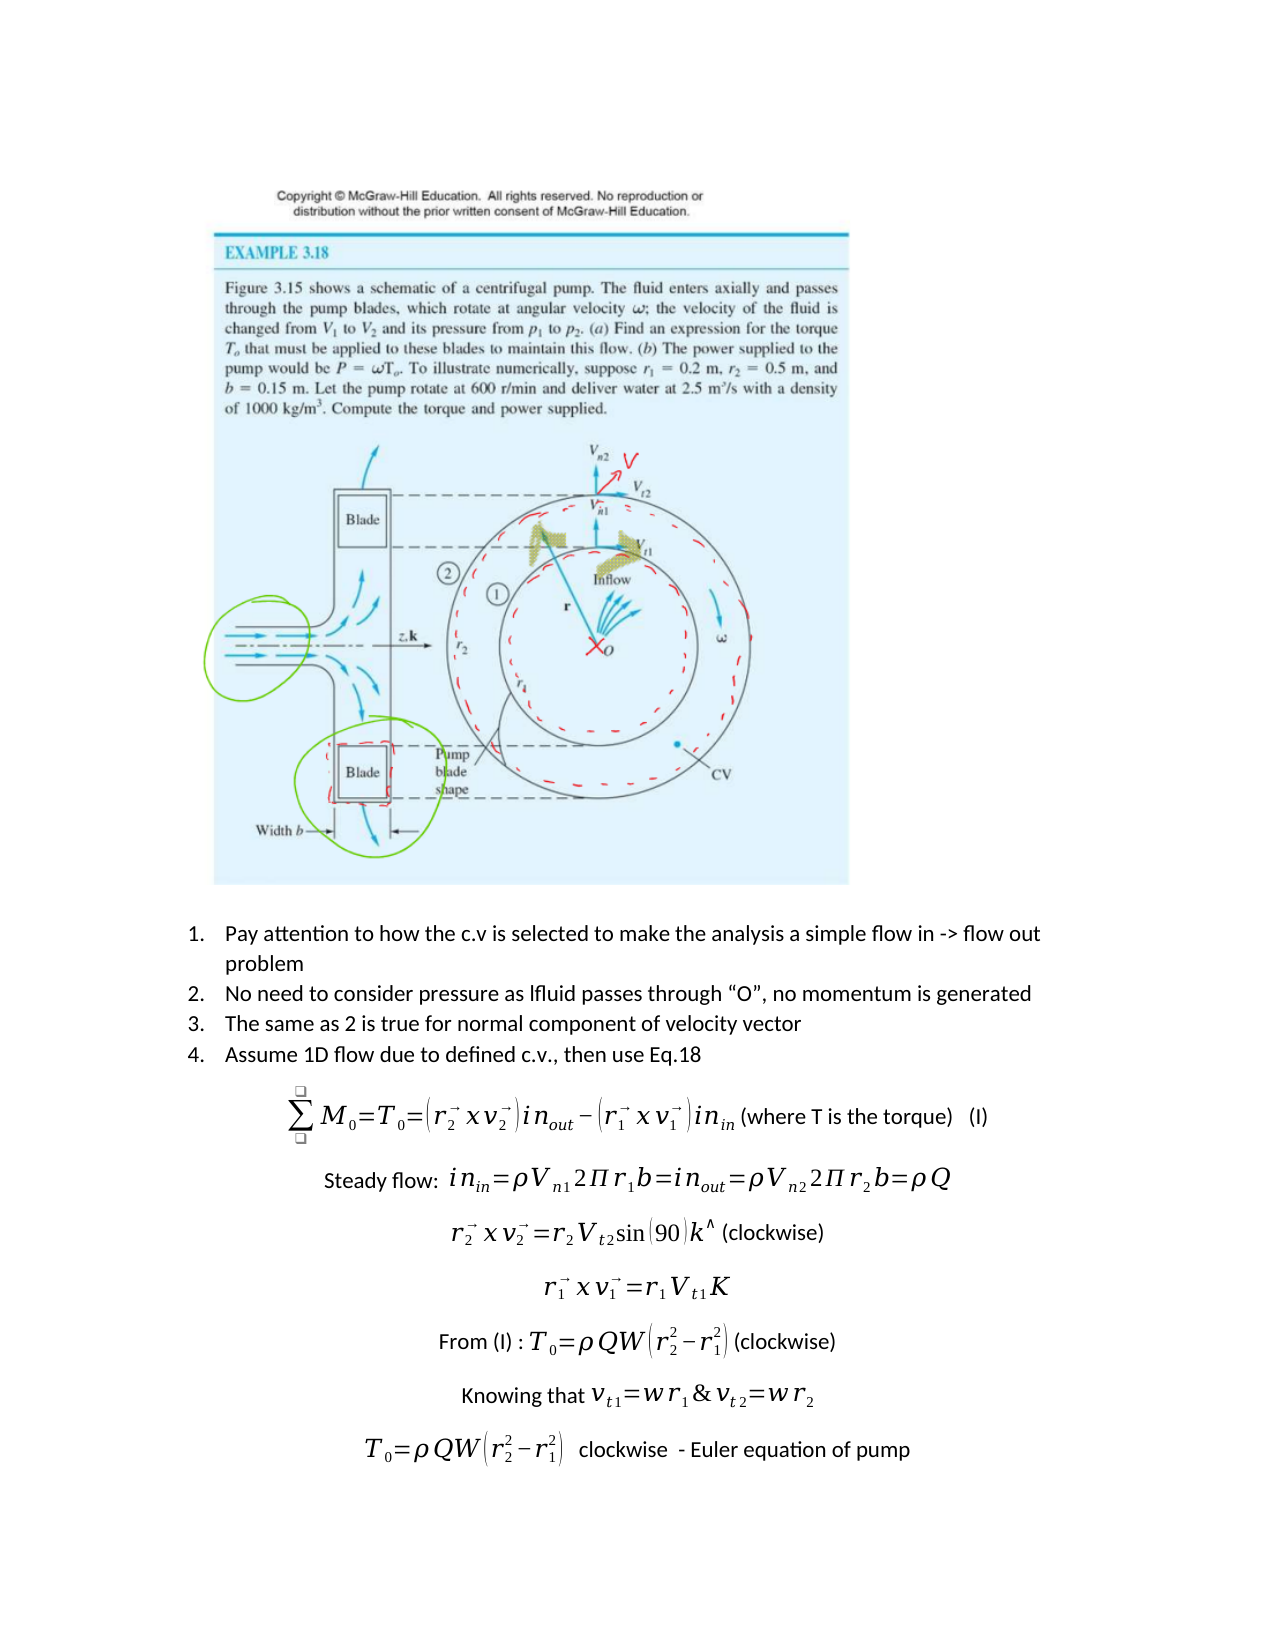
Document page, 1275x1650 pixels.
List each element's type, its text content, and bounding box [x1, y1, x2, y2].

text Steady flow: [150, 1164, 1125, 1196]
text From (I) : (clockwise) [150, 1322, 1125, 1361]
text (clockwise) [150, 1214, 1125, 1249]
text clockwise - Euler equation of pump [150, 1430, 1125, 1468]
text Knowing that [150, 1379, 1125, 1411]
list Pay attention to how the c.v is selected to make the analysis a simple flow in -> flow out problem [187, 919, 1125, 977]
list No need to consider pressure as lfluid passes through “O”, no momentum is generated [187, 979, 1125, 1007]
text (where T is the torque) (I) [150, 1087, 1125, 1146]
list Assume 1D flow due to defined c.v., then use Eq.18 [187, 1040, 1125, 1068]
list The same as 2 is true for normal component of velocity vector [187, 1009, 1125, 1037]
